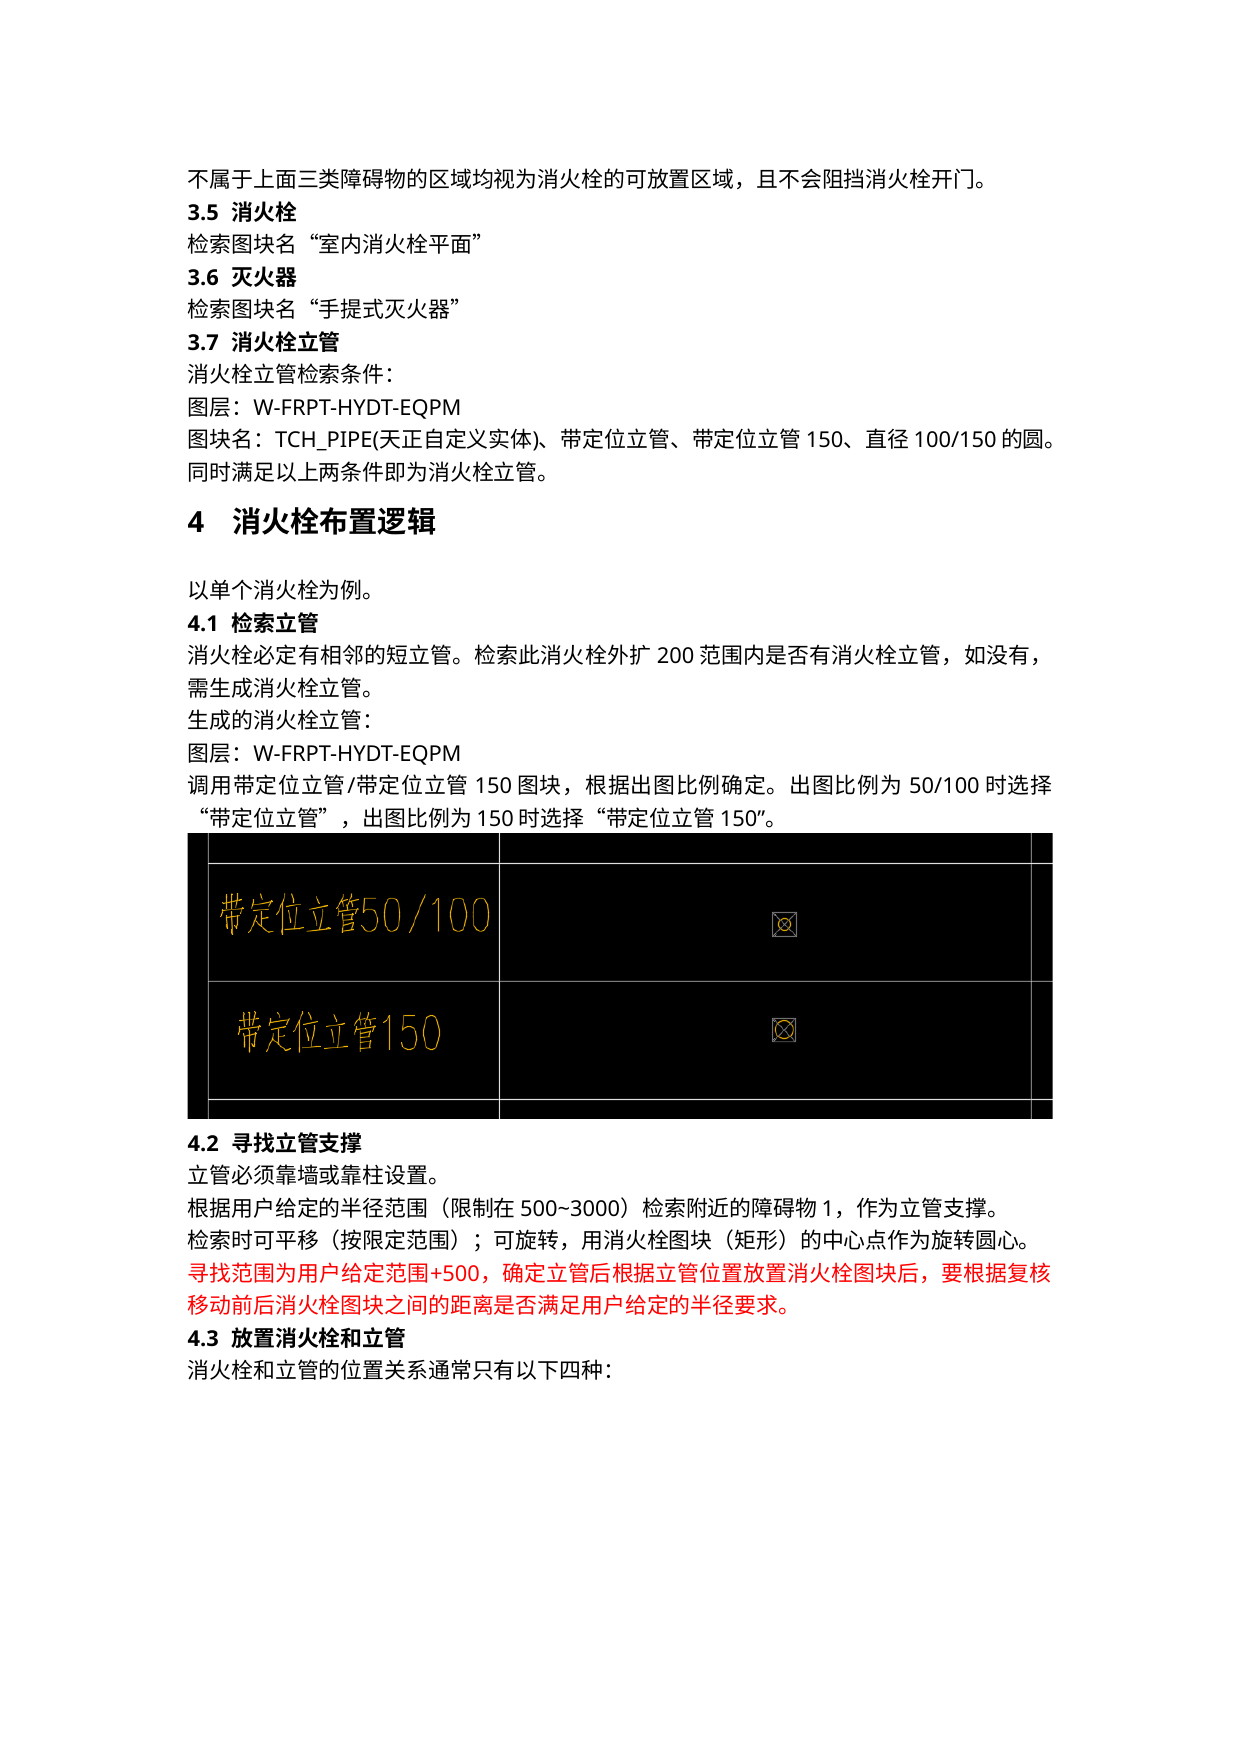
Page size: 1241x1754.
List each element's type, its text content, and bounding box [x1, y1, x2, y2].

text 图层：W-FRPT-HYDT-EQPM [187, 736, 1053, 768]
text 根据用户给定的半径范围（限制在500~3000）检索附近的障碍物1，作为立管支撑。 [187, 1191, 1053, 1223]
text 图块名：TCH_PIPE(天正自定义实体)、带定位立管、带定位立管150、直径100/150的圆。 [187, 422, 1053, 454]
text 检索图块名“手提式灭火器” [187, 292, 1053, 324]
subtitle 消火栓布置逻辑 [187, 487, 1053, 552]
text 消火栓必定有相邻的短立管。检索此消火栓外扩200范围内是否有消火栓立管，如没有，需生成消火栓立管。 [187, 638, 1053, 703]
subtitle 放置消火栓和立管 [187, 1321, 1053, 1353]
text 检索图块名“室内消火栓平面” [187, 227, 1053, 259]
subtitle 消火栓立管 [187, 324, 1053, 357]
text 消火栓立管检索条件： [187, 357, 1053, 389]
text 调用带定位立管/带定位立管150图块，根据出图比例确定。出图比例为50/100时选择“带定位立管”，出图比例为150时选择“带定位立管150”。 [187, 768, 1053, 833]
subtitle 寻找立管支撑 [187, 1126, 1053, 1158]
text 同时满足以上两条件即为消火栓立管。 [187, 454, 1053, 487]
picture [187, 833, 1053, 1119]
text 生成的消火栓立管： [187, 703, 1053, 736]
text 不属于上面三类障碍物的区域均视为消火栓的可放置区域，且不会阻挡消火栓开门。 [187, 162, 1053, 194]
text 立管必须靠墙或靠柱设置。 [187, 1158, 1053, 1191]
text 图层：W-FRPT-HYDT-EQPM [187, 389, 1053, 422]
text 消火栓和立管的位置关系通常只有以下四种： [187, 1353, 1053, 1386]
subtitle 灭火器 [187, 259, 1053, 292]
text 检索时可平移（按限定范围）；可旋转，用消火栓图块（矩形）的中心点作为旋转圆心。 [187, 1223, 1053, 1256]
subtitle 消火栓 [187, 194, 1053, 227]
text 以单个消火栓为例。 [187, 573, 1053, 606]
text 寻找范围为用户给定范围+500，确定立管后根据立管位置放置消火栓图块后，要根据复核移动前后消火栓图块之间的距离是否满足用户给定的半径要求。 [187, 1256, 1053, 1321]
subtitle 检索立管 [187, 606, 1053, 638]
